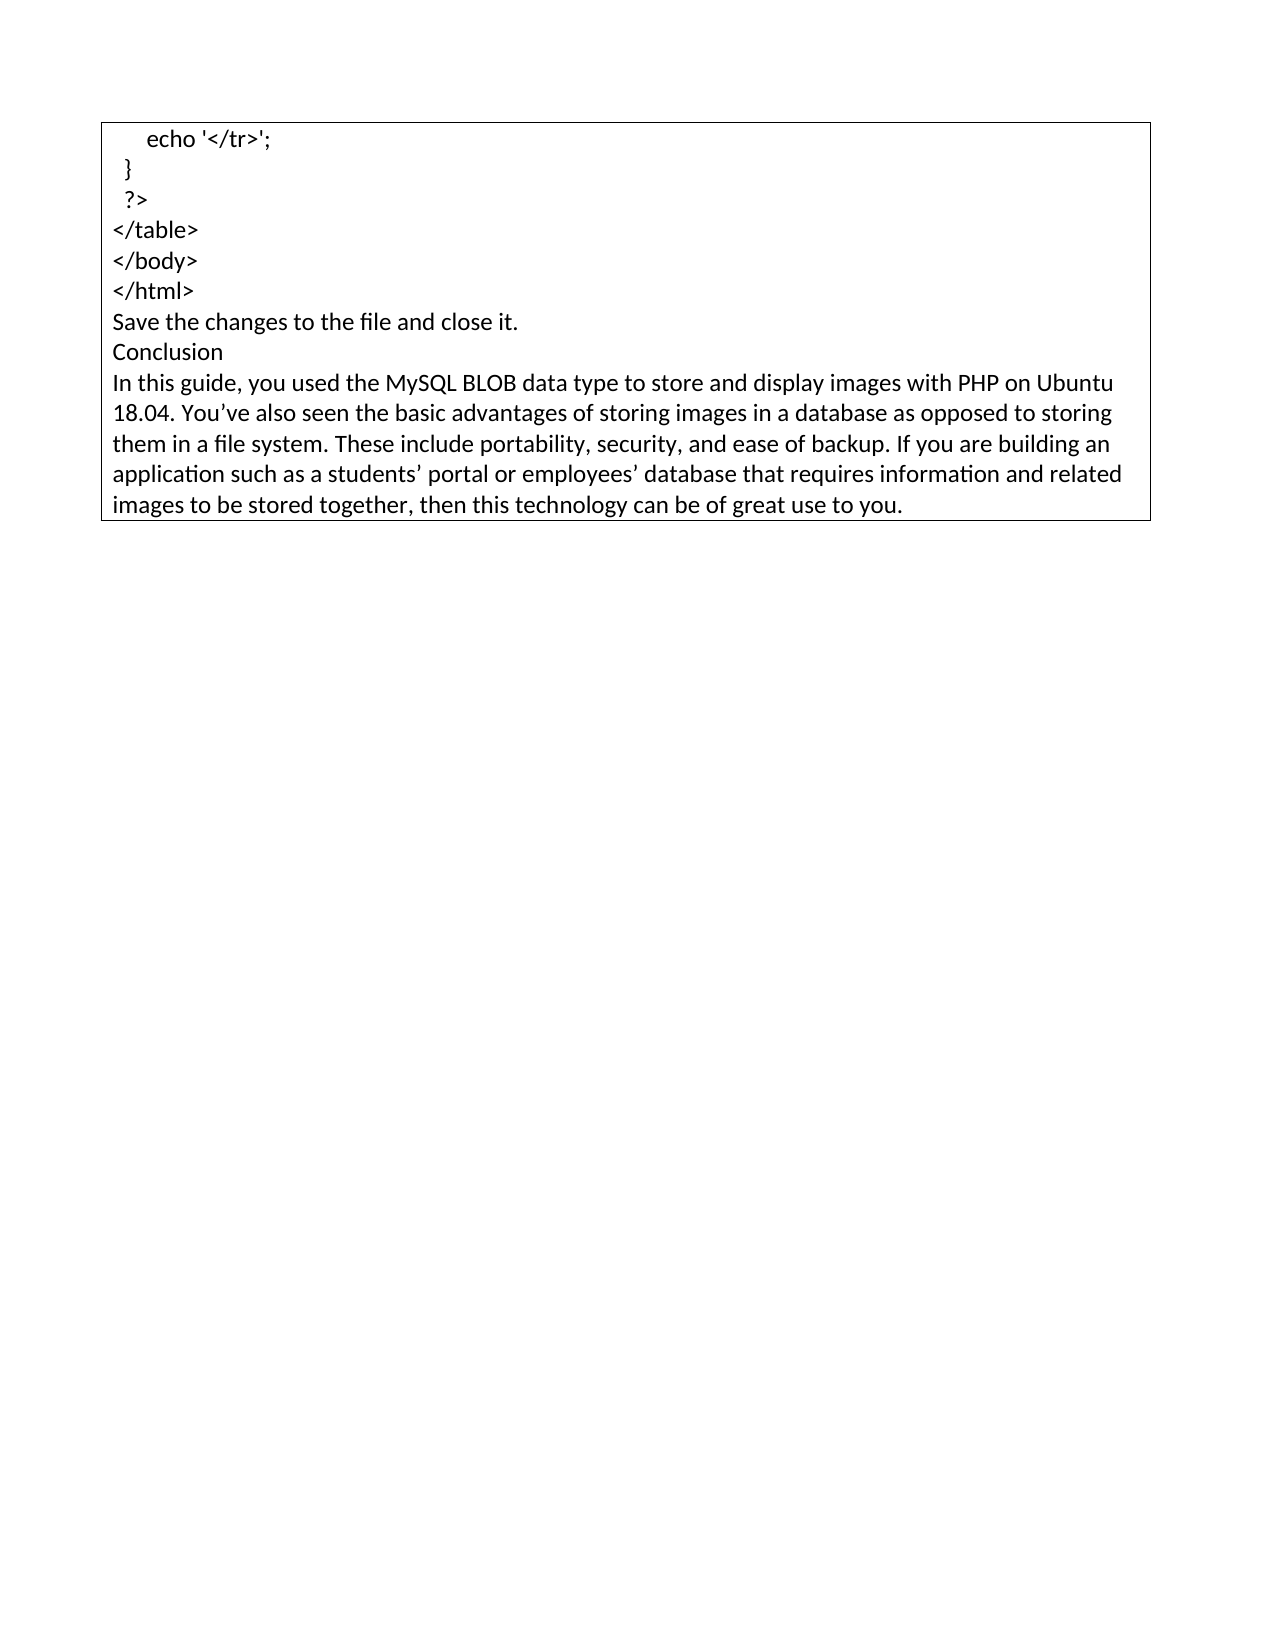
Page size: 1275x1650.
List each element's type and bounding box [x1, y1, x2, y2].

table_cell [102, 123, 1150, 519]
